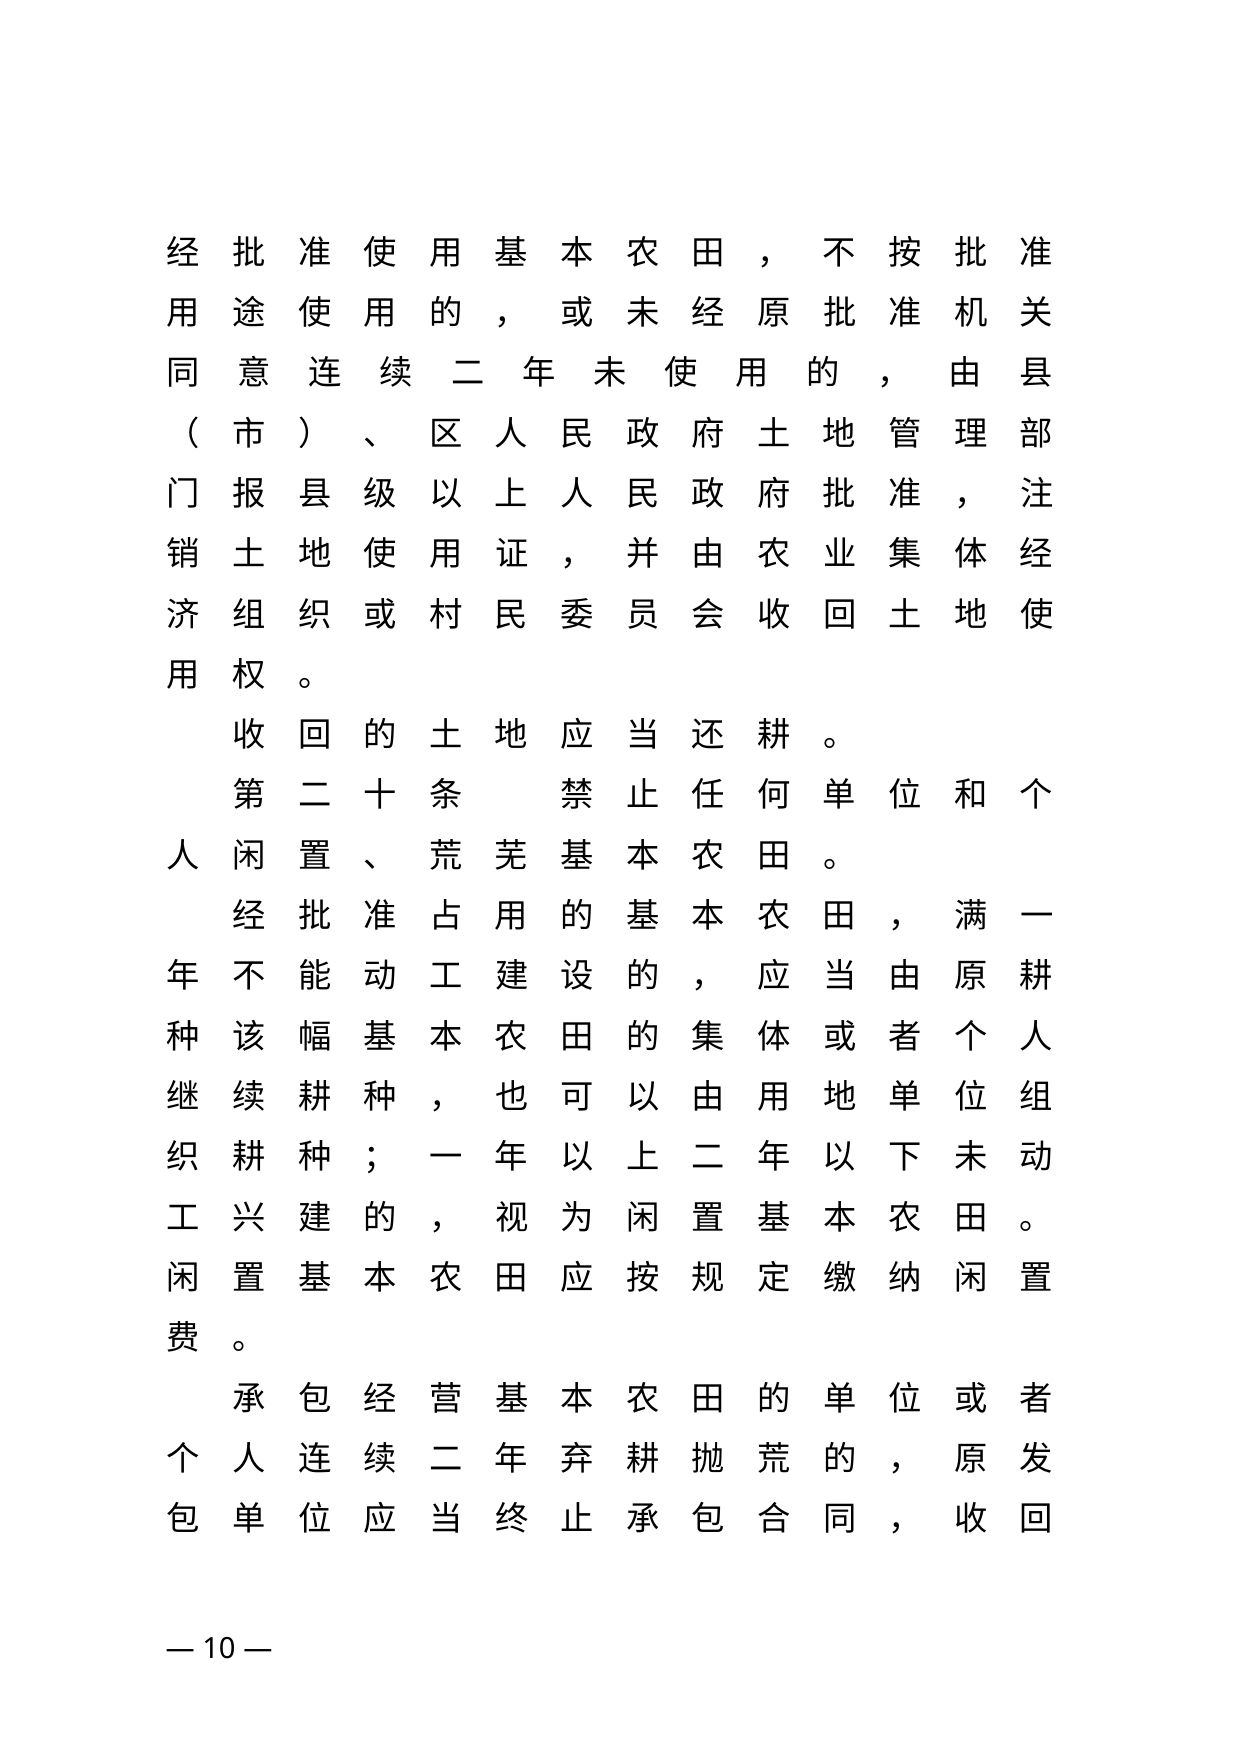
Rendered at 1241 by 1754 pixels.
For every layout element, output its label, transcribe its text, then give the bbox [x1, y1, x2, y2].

text 第二十条 禁止任何单位和个人闲置、荒芜基本农田。 [167, 762, 1085, 883]
text 经批准占用的基本农田，满一年不能动工建设的，应当由原耕种该幅基本农田的集体或者个人继续耕种，也可以由用地单位组织耕种；一年以上二年以下未动工兴建的，视为闲置基本农田。闲置基本农田应按规定缴纳闲置费。 [167, 883, 1085, 1365]
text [167, 1365, 1085, 1546]
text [167, 219, 1085, 702]
text 收回的土地应当还耕。 [167, 702, 1085, 762]
